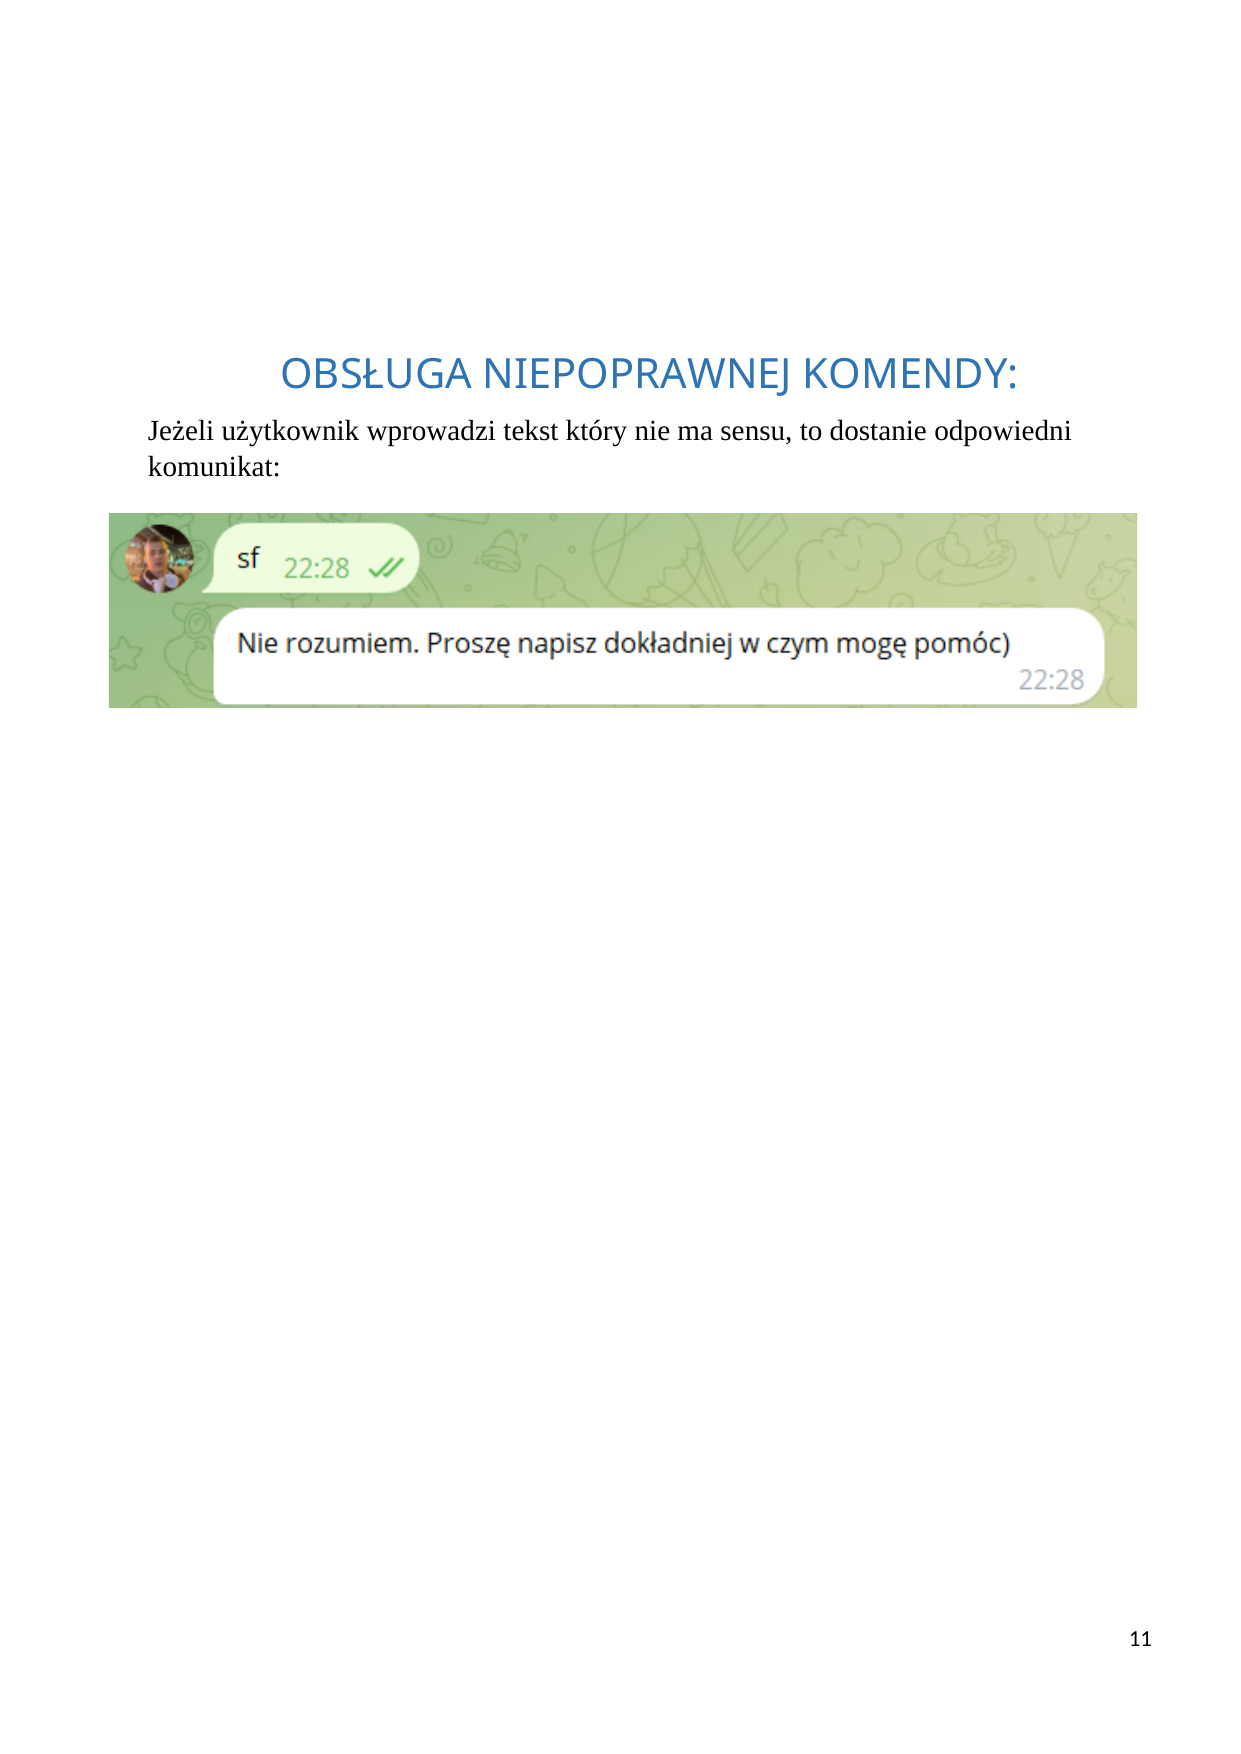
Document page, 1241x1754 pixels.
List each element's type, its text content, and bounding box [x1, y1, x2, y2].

picture [108, 513, 1138, 708]
subtitle OBSŁUGA NIEPOPRAWNEJ KOMENDY: [148, 344, 1152, 401]
text Jeżeli użytkownik wprowadzi tekst który nie ma sensu, to dostanie odpowiedni komunikat: [148, 413, 1152, 483]
